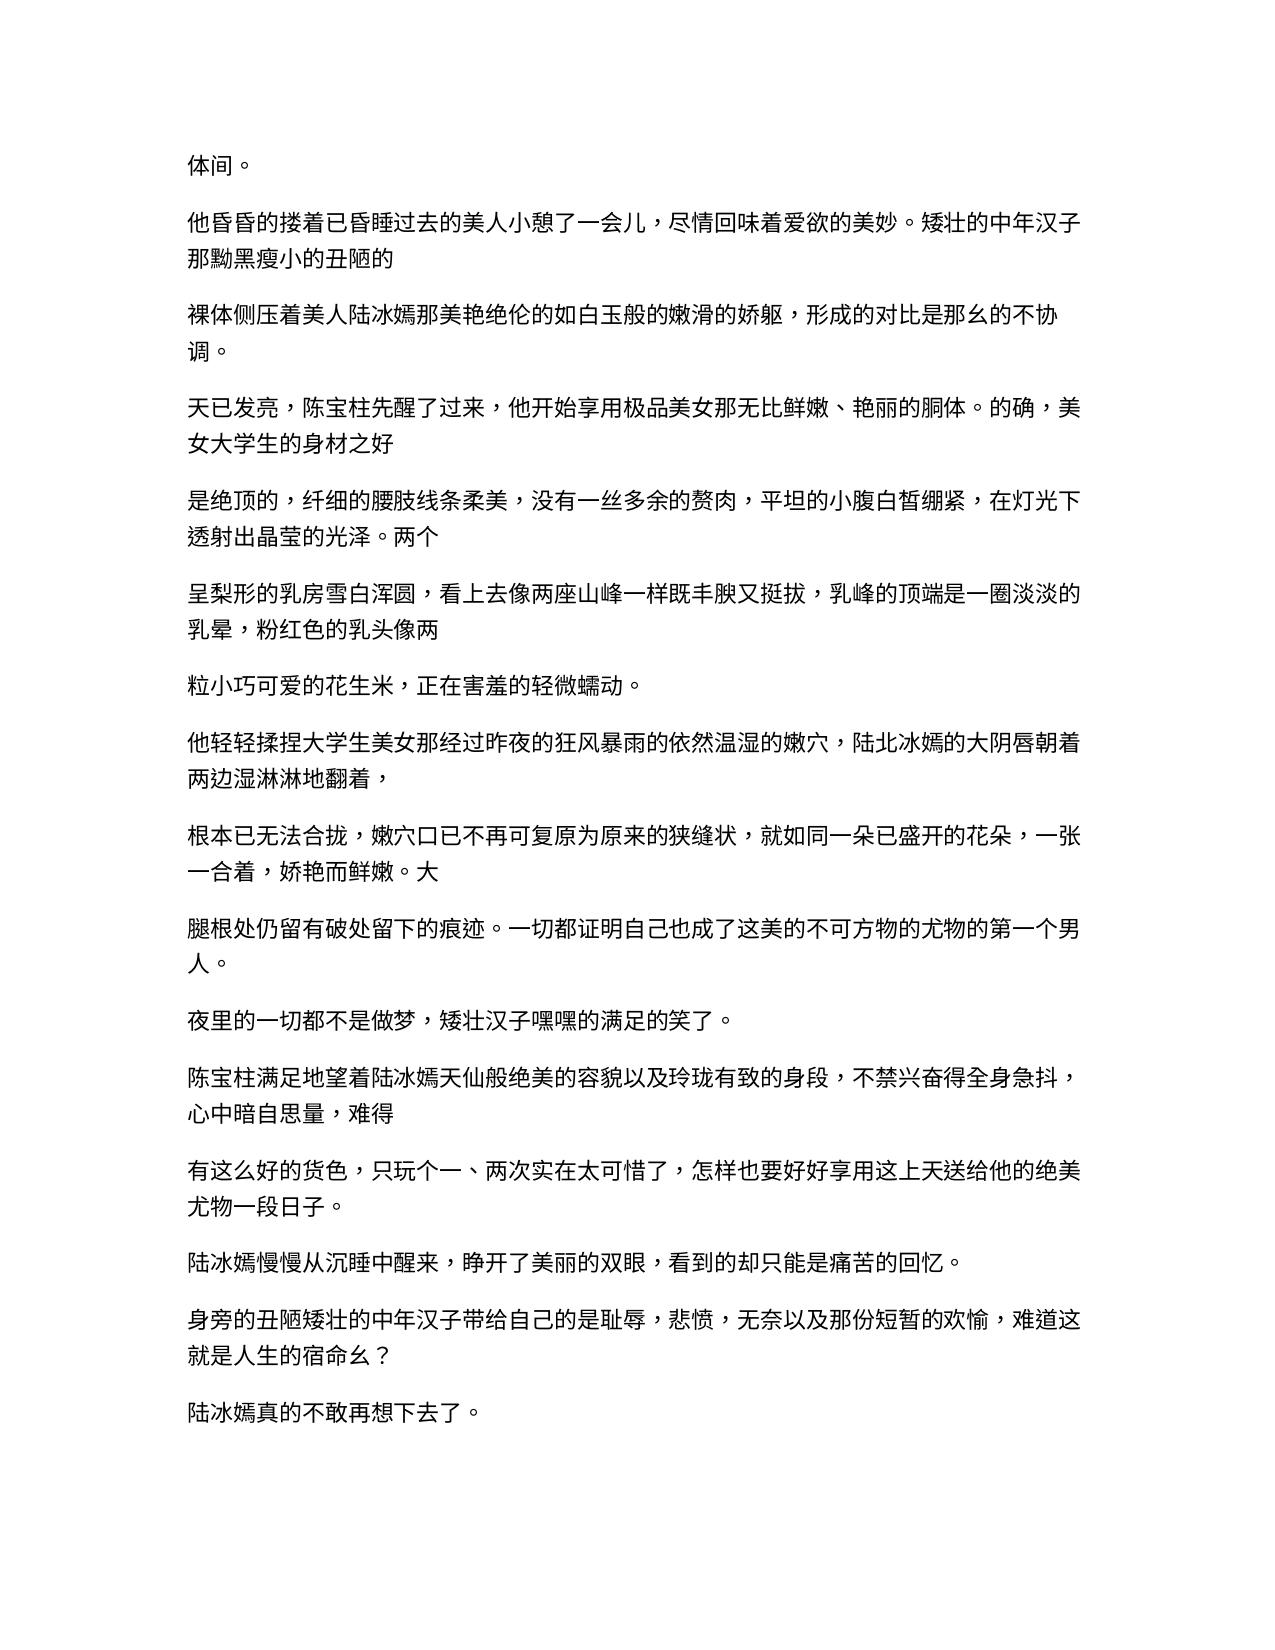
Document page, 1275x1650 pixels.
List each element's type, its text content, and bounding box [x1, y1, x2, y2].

text 陆冰嫣慢慢从沉睡中醒来，睁开了美丽的双眼，看到的却只能是痛苦的回忆。 [187, 1247, 1087, 1279]
text 腿根处仍留有破处留下的痕迹。一切都证明自己也成了这美的不可方物的尤物的第一个男人。 [187, 912, 1087, 980]
text 陆冰嫣真的不敢再想下去了。 [187, 1397, 1087, 1428]
text 有这么好的货色，只玩个一、两次实在太可惜了，怎样也要好好享用这上天送给他的绝美尤物一段日子。 [187, 1155, 1087, 1222]
text 是绝顶的，纤细的腰肢线条柔美，没有一丝多余的赘肉，平坦的小腹白皙绷紧，在灯光下透射出晶莹的光泽。两个 [187, 485, 1087, 552]
text 呈梨形的乳房雪白浑圆，看上去像两座山峰一样既丰腴又挺拔，乳峰的顶端是一圈淡淡的乳晕，粉红色的乳头像两 [187, 578, 1087, 645]
text 体间。 [187, 150, 1087, 181]
text 身旁的丑陋矮壮的中年汉子带给自己的是耻辱，悲愤，无奈以及那份短暂的欢愉，难道这就是人生的宿命幺？ [187, 1304, 1087, 1371]
text 裸体侧压着美人陆冰嫣那美艳绝伦的如白玉般的嫩滑的娇躯，形成的对比是那幺的不协调。 [187, 299, 1087, 367]
text 粒小巧可爱的花生米，正在害羞的轻微蠕动。 [187, 670, 1087, 702]
text 根本已无法合拢，嫩穴口已不再可复原为原来的狭缝状，就如同一朵已盛开的花朵，一张一合着，娇艳而鲜嫩。大 [187, 820, 1087, 887]
text 夜里的一切都不是做梦，矮壮汉子嘿嘿的满足的笑了。 [187, 1005, 1087, 1036]
text 他轻轻揉捏大学生美女那经过昨夜的狂风暴雨的依然温湿的嫩穴，陆北冰嫣的大阴唇朝着两边湿淋淋地翻着， [187, 727, 1087, 794]
text 天已发亮，陈宝柱先醒了过来，他开始享用极品美女那无比鲜嫩、艳丽的胴体。的确，美女大学生的身材之好 [187, 392, 1087, 459]
text 陈宝柱满足地望着陆冰嫣天仙般绝美的容貌以及玲珑有致的身段，不禁兴奋得全身急抖，心中暗自思量，难得 [187, 1062, 1087, 1129]
text 他昏昏的搂着已昏睡过去的美人小憩了一会儿，尽情回味着爱欲的美妙。矮壮的中年汉子那黝黑瘦小的丑陋的 [187, 207, 1087, 274]
